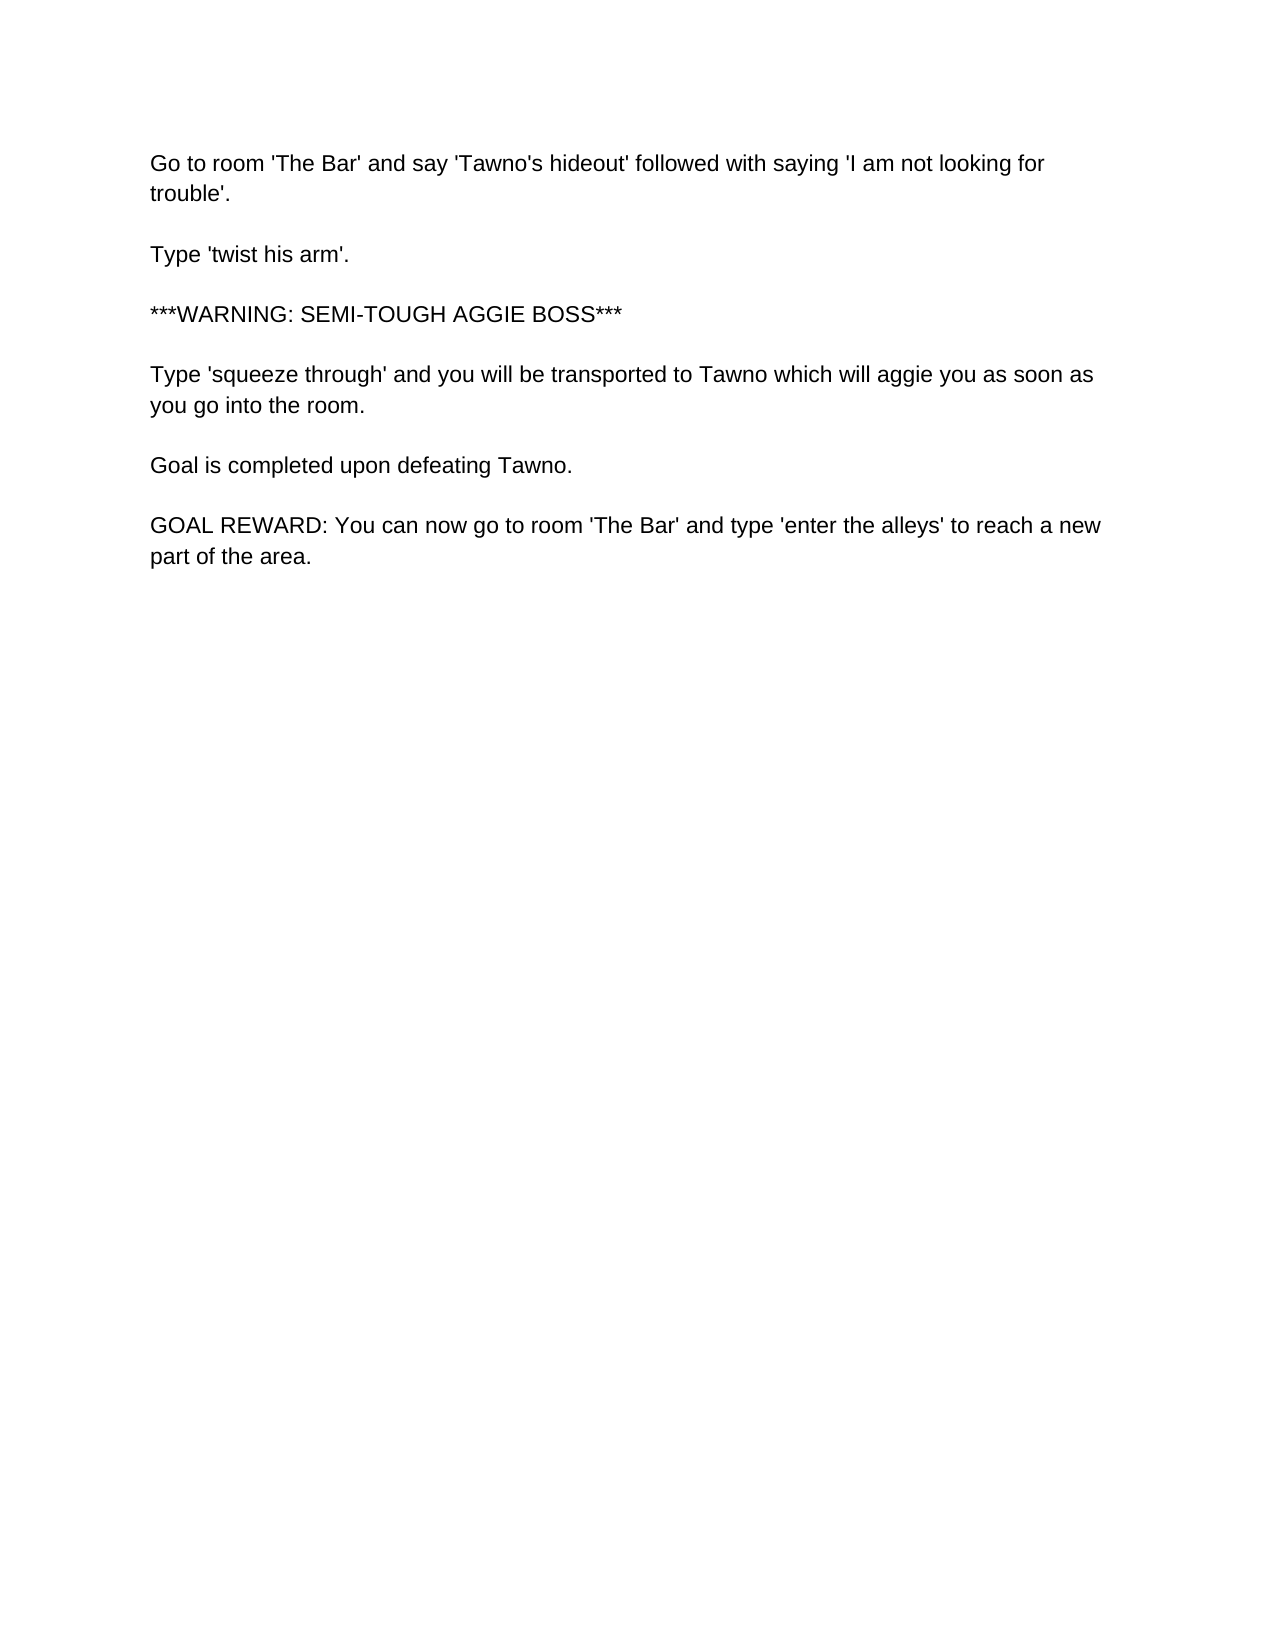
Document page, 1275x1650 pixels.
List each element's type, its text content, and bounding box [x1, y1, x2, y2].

text ***WARNING: SEMI-TOUGH AGGIE BOSS*** [150, 301, 1125, 327]
text Type 'squeeze through' and you will be transported to Tawno which will aggie you as soon as you go into the room. [150, 361, 1125, 418]
text Go to room 'The Bar' and say 'Tawno's hideout' followed with saying 'I am not looking for trouble'. [150, 150, 1125, 207]
text GOAL REWARD: You can now go to room 'The Bar' and type 'enter the alleys' to reach a new part of the area. [150, 512, 1125, 569]
text Goal is completed upon defeating Tawno. [150, 452, 1125, 478]
text Type 'twist his arm'. [150, 241, 1125, 267]
